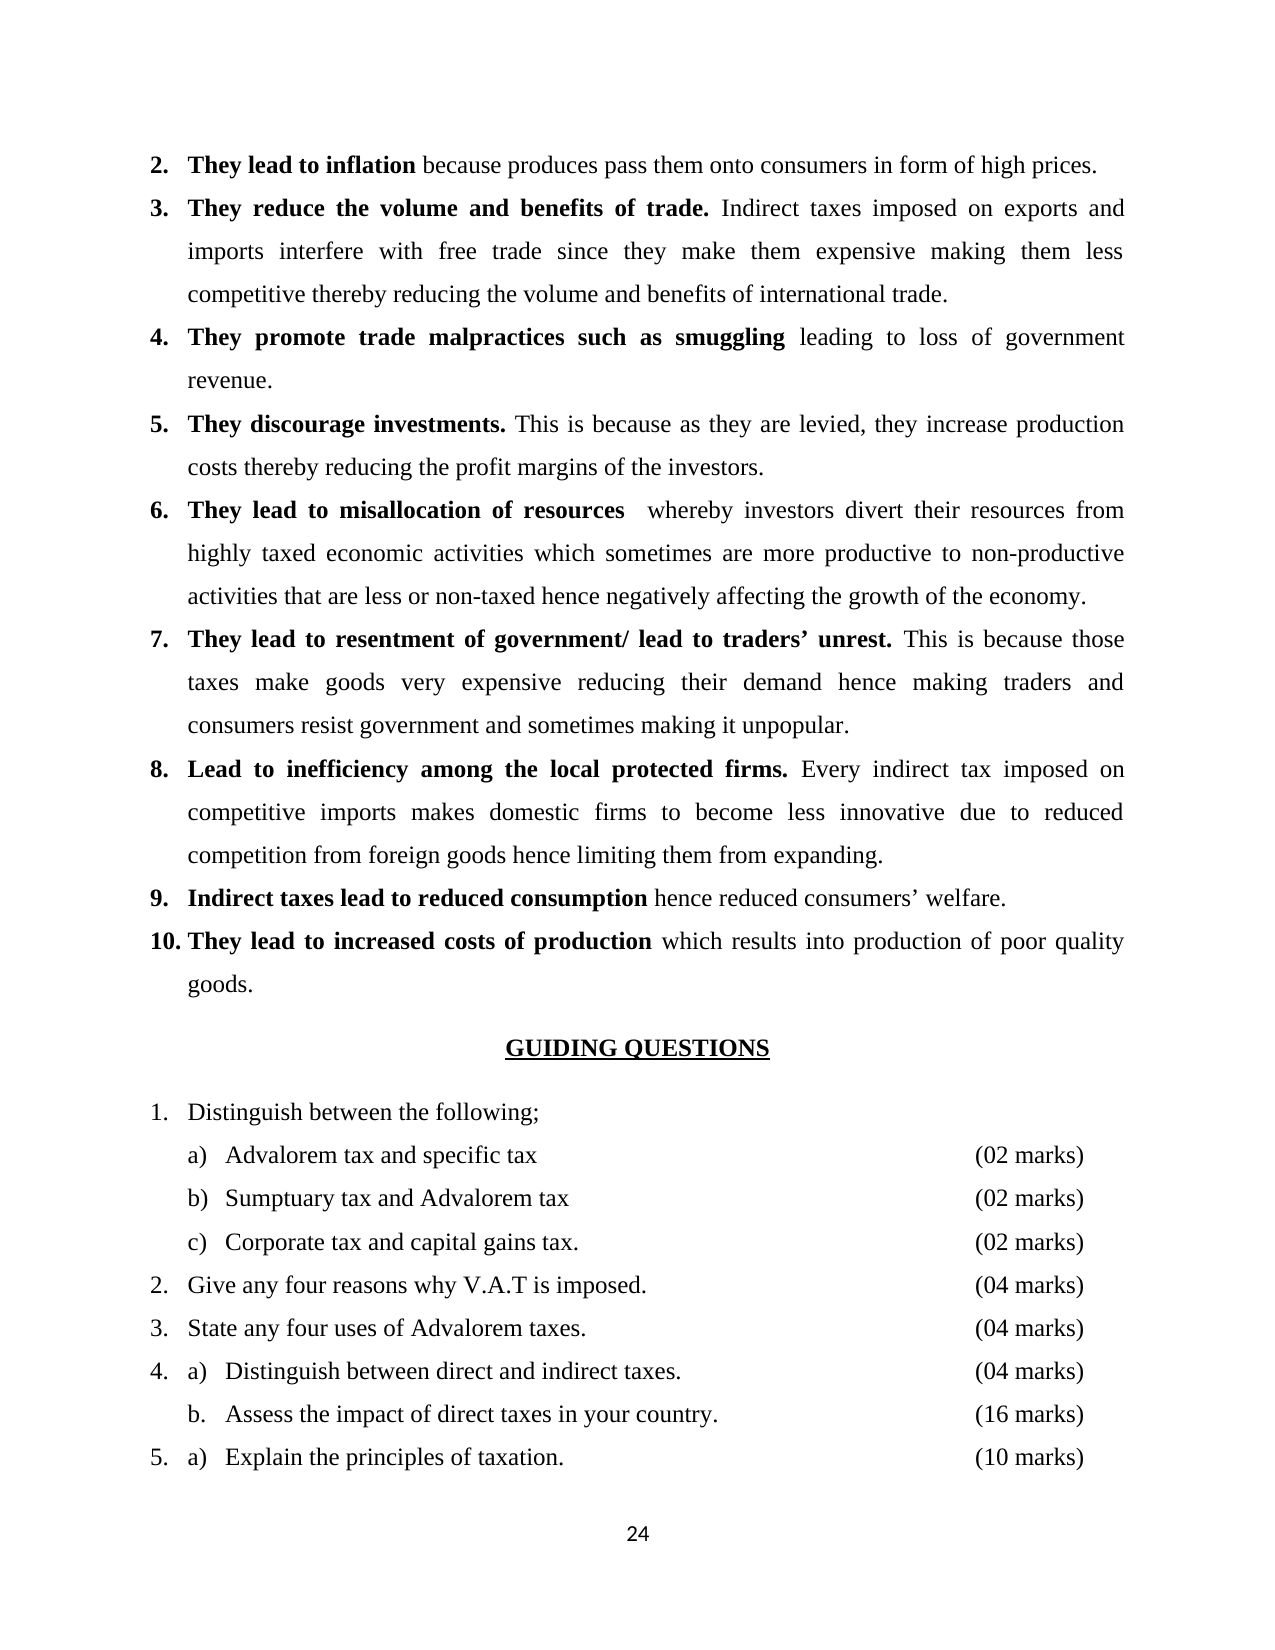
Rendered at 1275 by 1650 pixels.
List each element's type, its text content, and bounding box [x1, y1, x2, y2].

list They lead to misallocation of resources whereby investors divert their resources from highly taxed economic activities which sometimes are more productive to non-productive activities that are less or non-taxed hence negatively affecting the growth of the economy. [150, 495, 1125, 610]
list They promote trade malpractices such as smuggling leading to loss of government revenue. [150, 322, 1125, 394]
list Lead to inefficiency among the local protected firms. Every indirect tax imposed on competitive imports makes domestic firms to become less innovative due to reduced competition from foreign goods hence limiting them from expanding. [150, 754, 1125, 869]
text GUIDING QUESTIONS [150, 1033, 1125, 1062]
list Indirect taxes lead to reduced consumption hence reduced consumers’ welfare. [150, 883, 1125, 912]
list a) Explain the principles of taxation. (10 marks) [150, 1442, 1125, 1471]
list They lead to increased costs of production which results into production of poor quality goods. [150, 926, 1125, 998]
list Give any four reasons why V.A.T is imposed. (04 marks) [150, 1270, 1125, 1298]
list a) Distinguish between direct and indirect taxes. (04 marks) [150, 1356, 1125, 1385]
list Distinguish between the following; [150, 1097, 1125, 1126]
list State any four uses of Advalorem taxes. (04 marks) [150, 1313, 1125, 1342]
list Corporate tax and capital gains tax. (02 marks) [187, 1227, 1125, 1255]
list They reduce the volume and benefits of trade. Indirect taxes imposed on exports and imports interfere with free trade since they make them expensive making them less competitive thereby reducing the volume and benefits of international trade. [150, 193, 1125, 308]
list They lead to inflation because produces pass them onto consumers in form of high prices. [150, 150, 1125, 179]
list They discourage investments. This is because as they are levied, they increase production costs thereby reducing the profit margins of the investors. [150, 409, 1125, 481]
list Advalorem tax and specific tax (02 marks) [187, 1140, 1125, 1169]
list They lead to resentment of government/ lead to traders’ unrest. This is because those taxes make goods very expensive reducing their demand hence making traders and consumers resist government and sometimes making it unpopular. [150, 624, 1125, 739]
list b. Assess the impact of direct taxes in your country. (16 marks) [187, 1399, 1125, 1428]
list Sumptuary tax and Advalorem tax (02 marks) [187, 1183, 1125, 1212]
